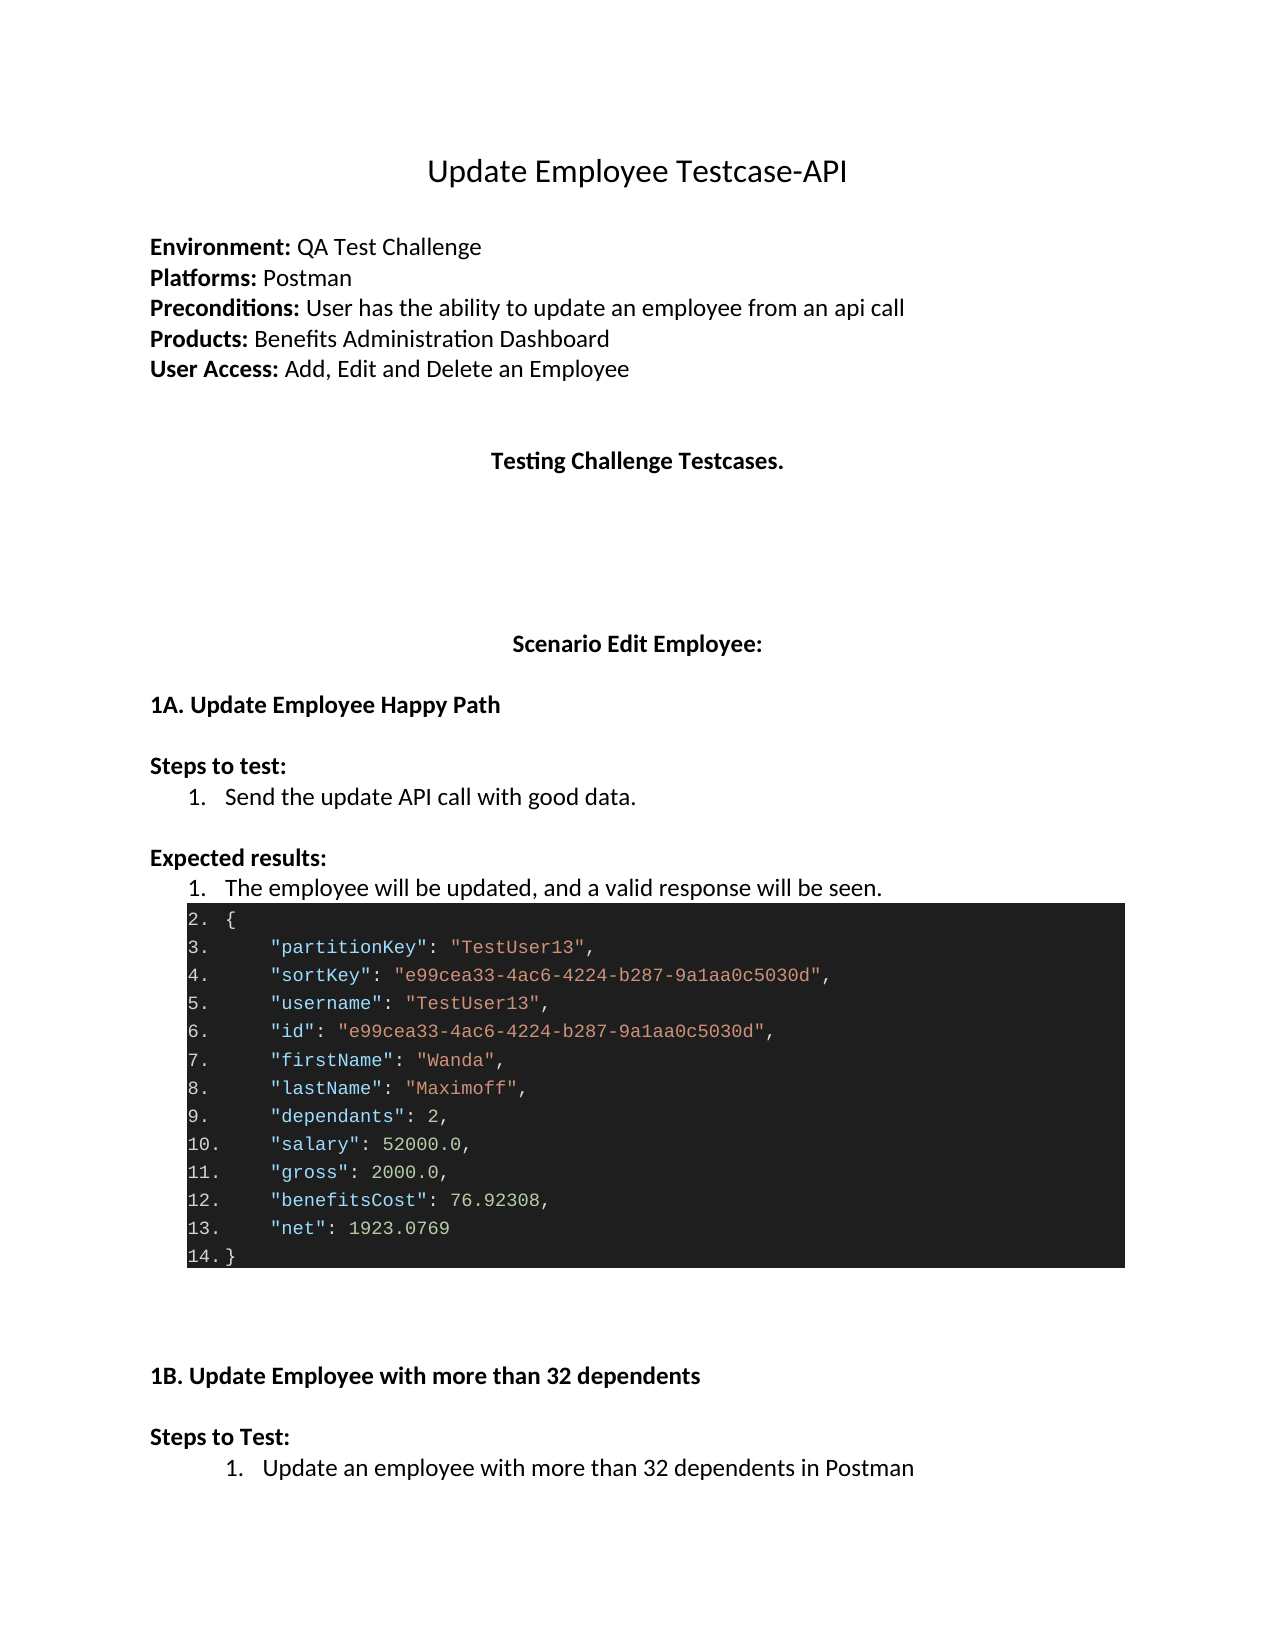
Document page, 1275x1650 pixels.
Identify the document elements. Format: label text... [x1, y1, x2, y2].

list } [187, 1240, 1125, 1268]
list "dependants": 2, [187, 1100, 1125, 1128]
list "username": "TestUser13", [187, 987, 1125, 1015]
list "benefitsCost": 76.92308, [187, 1184, 1125, 1212]
text Environment: QA Test Challenge [150, 231, 1125, 262]
list "lastName": "Maximoff", [187, 1072, 1125, 1100]
text 1B. Update Employee with more than 32 dependents [150, 1360, 1125, 1391]
text Steps to Test: [150, 1421, 1125, 1452]
text Products: Benefits Administration Dashboard [150, 323, 1125, 353]
list "firstName": "Wanda", [187, 1043, 1125, 1072]
list "net": 1923.0769 [187, 1212, 1125, 1240]
list Send the update API call with good data. [187, 781, 1125, 811]
list { [187, 903, 1125, 931]
list "id": "e99cea33-4ac6-4224-b287-9a1aa0c5030d", [187, 1015, 1125, 1043]
list The employee will be updated, and a valid response will be seen. [187, 872, 1125, 903]
list "partitionKey": "TestUser13", [187, 931, 1125, 959]
text 1A. Update Employee Happy Path [150, 689, 1125, 720]
list "sortKey": "e99cea33-4ac6-4224-b287-9a1aa0c5030d", [187, 959, 1125, 987]
list "gross": 2000.0, [187, 1156, 1125, 1184]
list Update an employee with more than 32 dependents in Postman [225, 1452, 1125, 1482]
text Update Employee Testcase-API [150, 150, 1125, 191]
list "salary": 52000.0, [187, 1128, 1125, 1156]
text Expected results: [150, 842, 1125, 872]
text Platforms: Postman [150, 262, 1125, 292]
text Testing Challenge Testcases. [150, 445, 1125, 476]
text User Access: Add, Edit and Delete an Employee [150, 353, 1125, 384]
text Preconditions: User has the ability to update an employee from an api call [150, 292, 1125, 323]
text Scenario Edit Employee: [150, 628, 1125, 659]
text Steps to test: [150, 750, 1125, 781]
